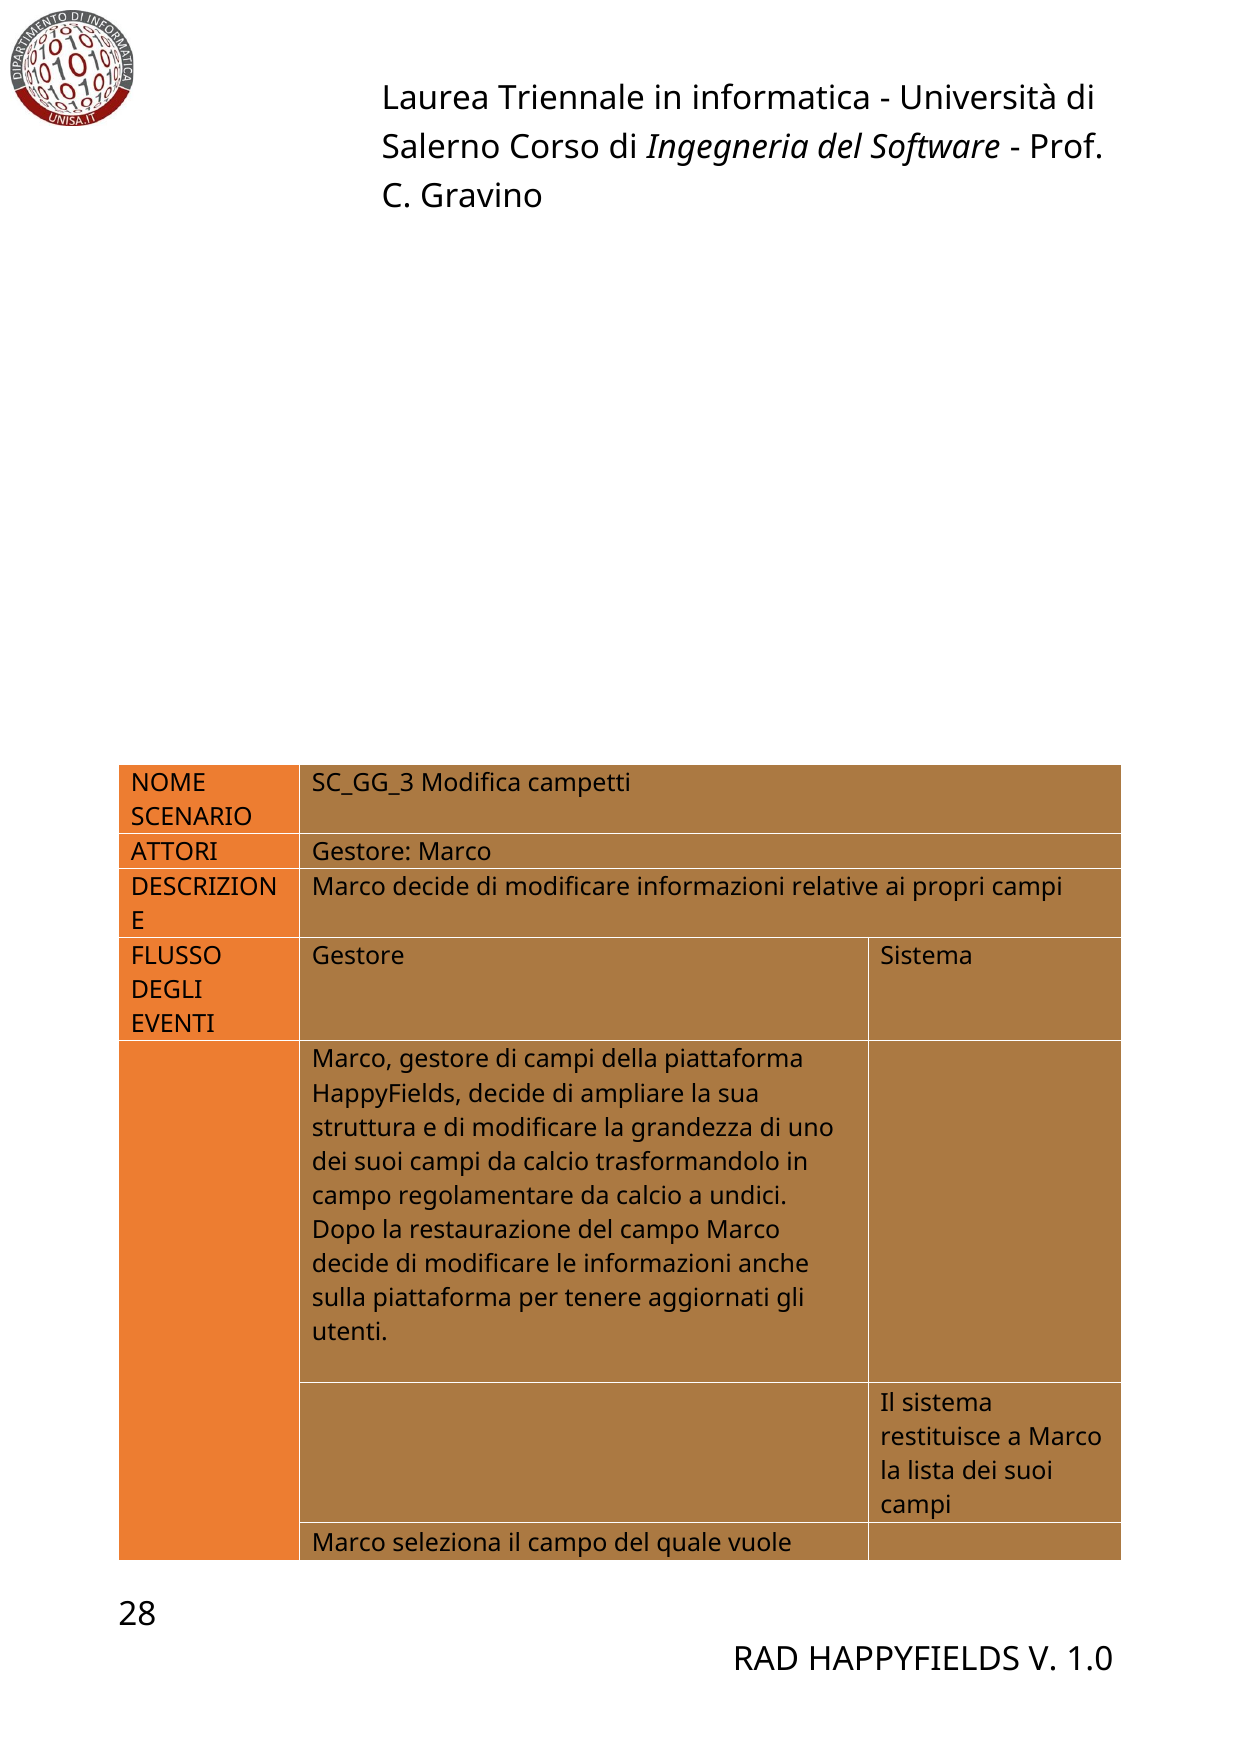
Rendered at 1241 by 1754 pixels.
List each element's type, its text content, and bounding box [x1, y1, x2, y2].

table_header NOME SCENARIO [119, 765, 299, 833]
picture [10, 10, 134, 126]
table_cell [869, 1041, 1121, 1382]
table_cell [119, 1041, 299, 1560]
table_cell Marco decide di modificare informazioni relative ai propri campi [300, 869, 1121, 937]
table_cell Gestore [300, 938, 868, 1040]
table_cell Gestore: Marco [300, 834, 1121, 868]
table_cell ATTORI [119, 834, 299, 868]
table_header SC_GG_3 Modifica campetti [300, 765, 1121, 833]
table_cell [300, 1383, 868, 1522]
table_cell Marco seleziona il campo del quale vuole modificare le informazioni [300, 1523, 868, 1560]
table_cell DESCRIZIONE [119, 869, 299, 937]
table_cell Sistema [869, 938, 1121, 1040]
table_cell FLUSSO DEGLI EVENTI [119, 938, 299, 1040]
table_cell Il sistema restituisce a Marco la lista dei suoi campi [869, 1383, 1121, 1522]
table_cell Marco, gestore di campi della piattaforma HappyFields, decide di ampliare la sua struttura e di modificare la grandezza di uno dei suoi campi da calcio trasformandolo in campo regolamentare da calcio a undici. Dopo la restaurazione del campo Marco decide di modificare le informazioni anche sulla piattaforma per tenere aggiornati gli utenti. [300, 1041, 868, 1382]
table_cell [869, 1523, 1121, 1560]
